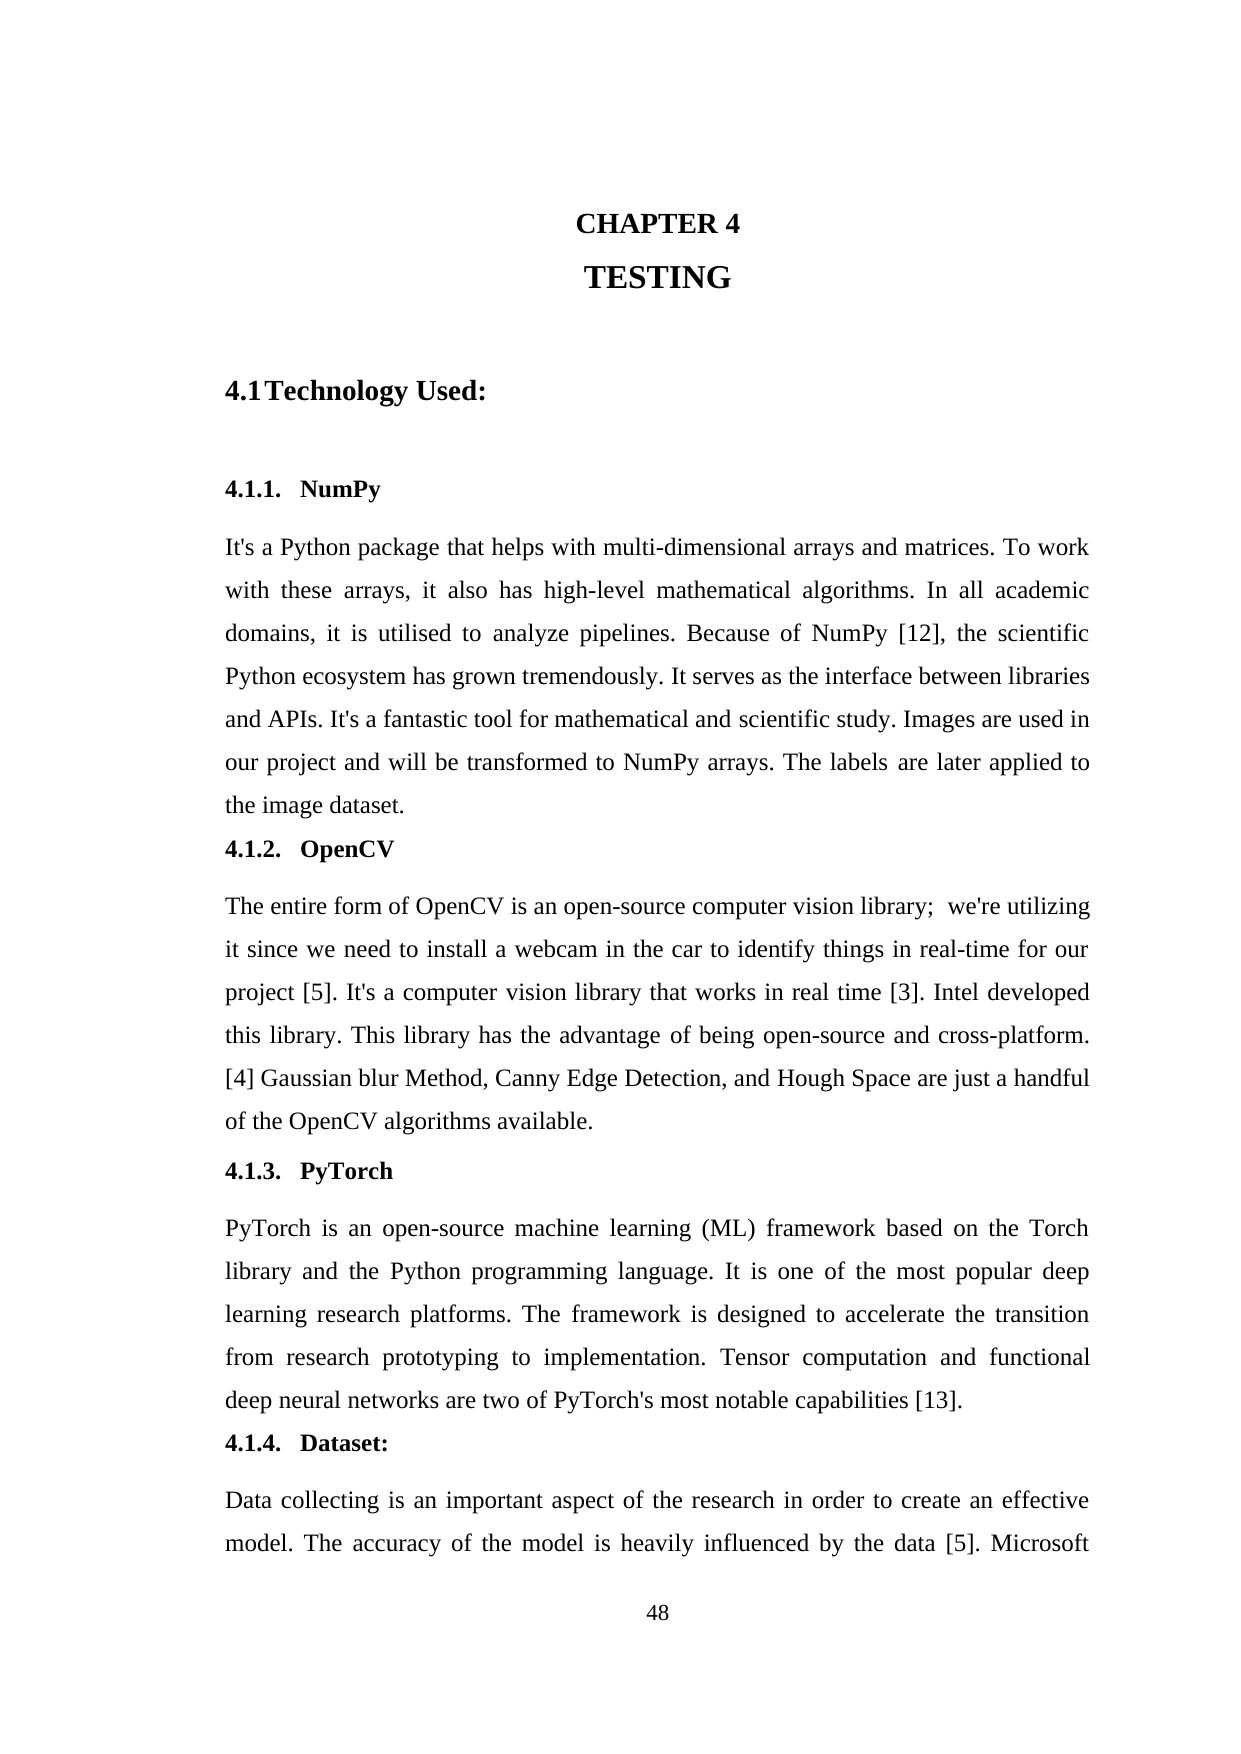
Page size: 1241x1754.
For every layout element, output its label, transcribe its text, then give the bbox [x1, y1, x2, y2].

subtitle TESTING [225, 257, 1090, 295]
subtitle OpenCV [225, 834, 1090, 862]
text The entire form of OpenCV is an open-source computer vision library; we're utilizing it since we need to install a webcam in the car to identify things in real-time for our project [5]. It's a computer vision library that works in real time [3]. Intel developed this library. This library has the advantage of being open-source and cross-platform. [4] Gaussian blur Method, Canny Edge Detection, and Hough Space are just a handful of the OpenCV algorithms available. [225, 891, 1090, 1135]
list Technology Used: [225, 373, 1090, 406]
text It's a Python package that helps with multi-dimensional arrays and matrices. To work with these arrays, it also has high-level mathematical algorithms. In all academic domains, it is utilised to analyze pipelines. Because of NumPy [12], the scientific Python ecosystem has grown tremendously. It serves as the interface between libraries and APIs. It's a fantastic tool for mathematical and scientific study. Images are used in our project and will be transformed to NumPy arrays. The labels are later applied to the image dataset. [225, 532, 1090, 819]
subtitle PyTorch [225, 1156, 1090, 1184]
subtitle NumPy [225, 474, 1090, 503]
subtitle Dataset: [225, 1428, 1090, 1457]
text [225, 1485, 1090, 1557]
text PyTorch is an open-source machine learning (ML) framework based on the Torch library and the Python programming language. It is one of the most popular deep learning research platforms. The framework is designed to accelerate the transition from research prototyping to implementation. Tensor computation and functional deep neural networks are two of PyTorch's most notable capabilities [13]. [225, 1213, 1090, 1414]
text CHAPTER 4 [225, 207, 1090, 240]
